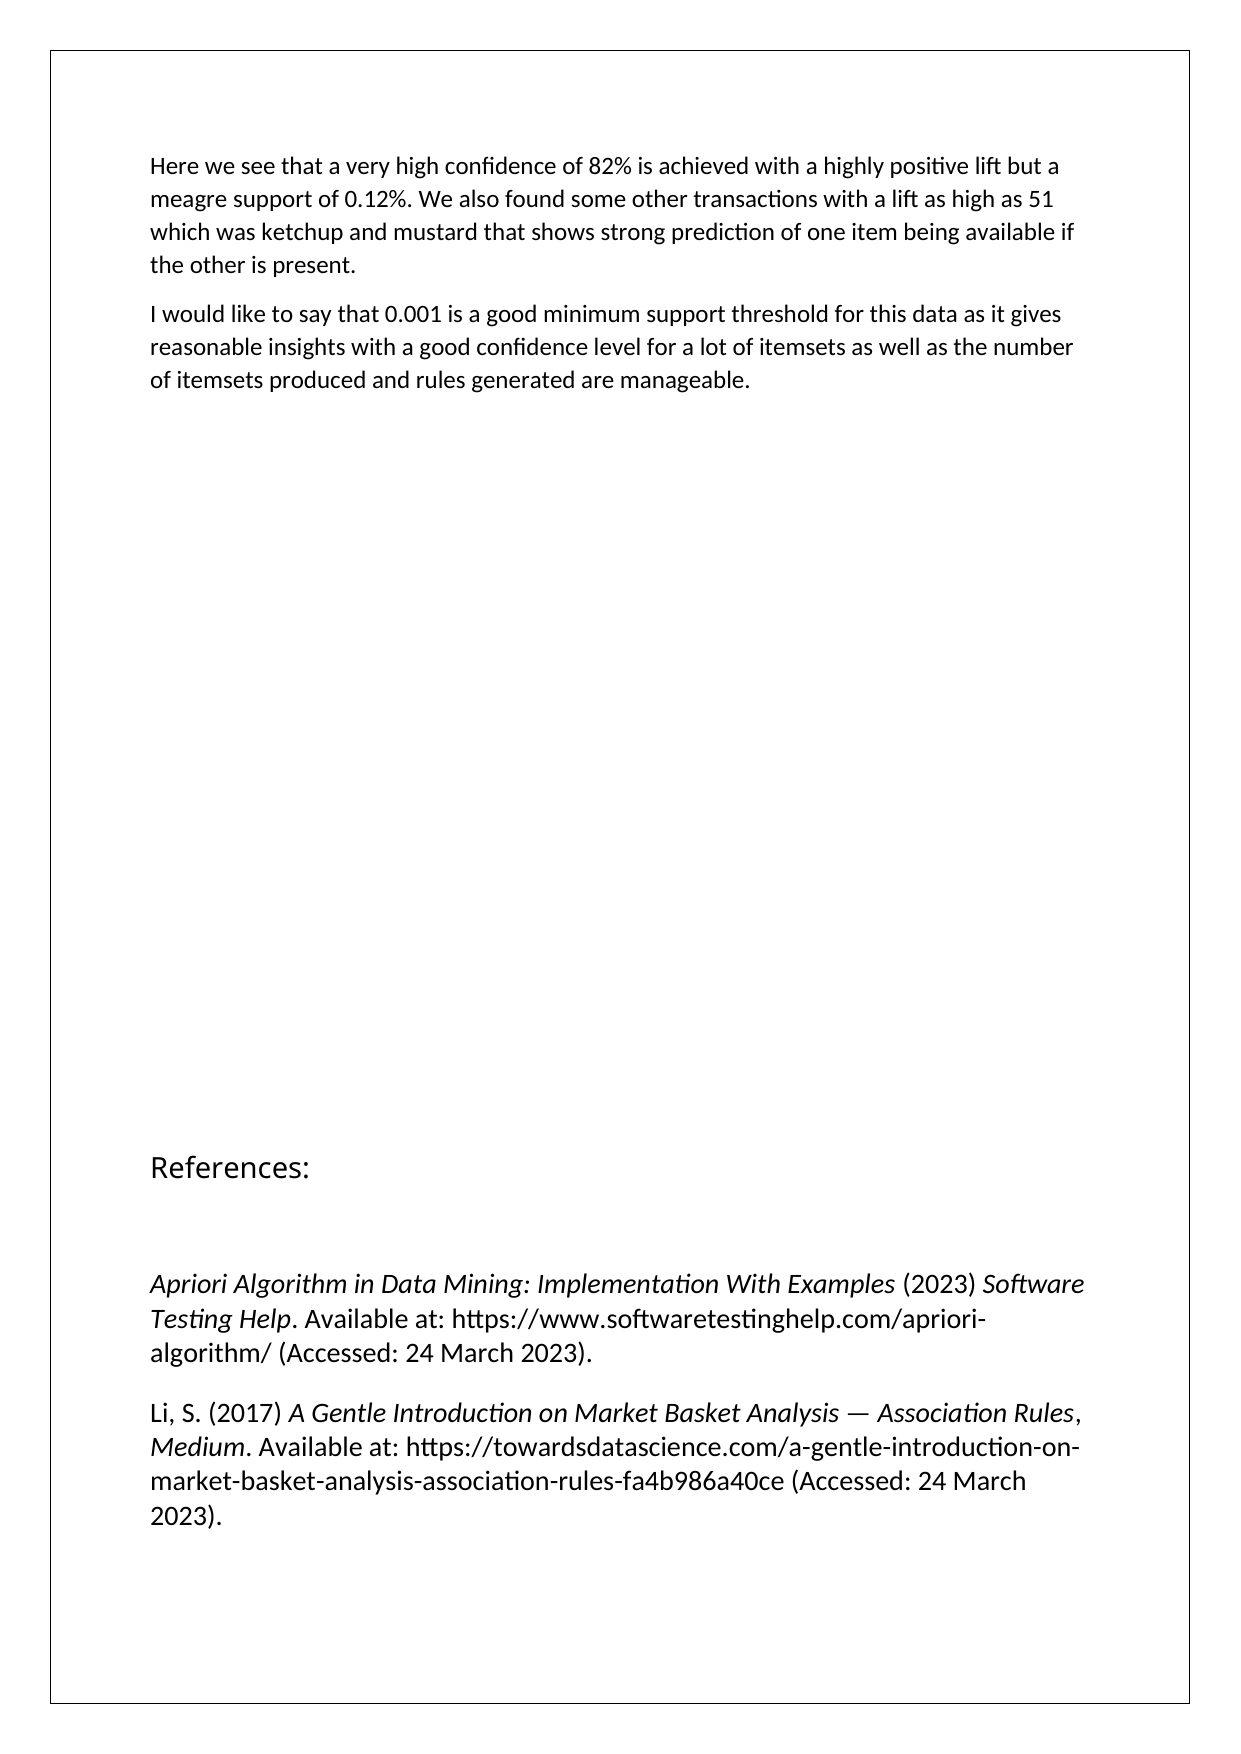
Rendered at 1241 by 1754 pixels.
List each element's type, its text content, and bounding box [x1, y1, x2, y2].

text I would like to say that 0.001 is a good minimum support threshold for this data as it gives reasonable insights with a good confidence level for a lot of itemsets as well as the number of itemsets produced and rules generated are manageable. [150, 298, 1090, 395]
text Li, S. (2017) A Gentle Introduction on Market Basket Analysis — Association Rules, Medium. Available at: https://towardsdatascience.com/a-gentle-introduction-on-market-basket-analysis-association-rules-fa4b986a40ce (Accessed: 24 March 2023). [150, 1394, 1090, 1532]
text Apriori Algorithm in Data Mining: Implementation With Examples (2023) Software Testing Help. Available at: https://www.softwaretestinghelp.com/apriori-algorithm/ (Accessed: 24 March 2023). [150, 1266, 1090, 1369]
text Here we see that a very high confidence of 82% is achieved with a highly positive lift but a meagre support of 0.12%. We also found some other transactions with a lift as high as 51 which was ketchup and mustard that shows strong prediction of one item being available if the other is present. [150, 150, 1090, 279]
text References: [150, 1147, 1090, 1187]
